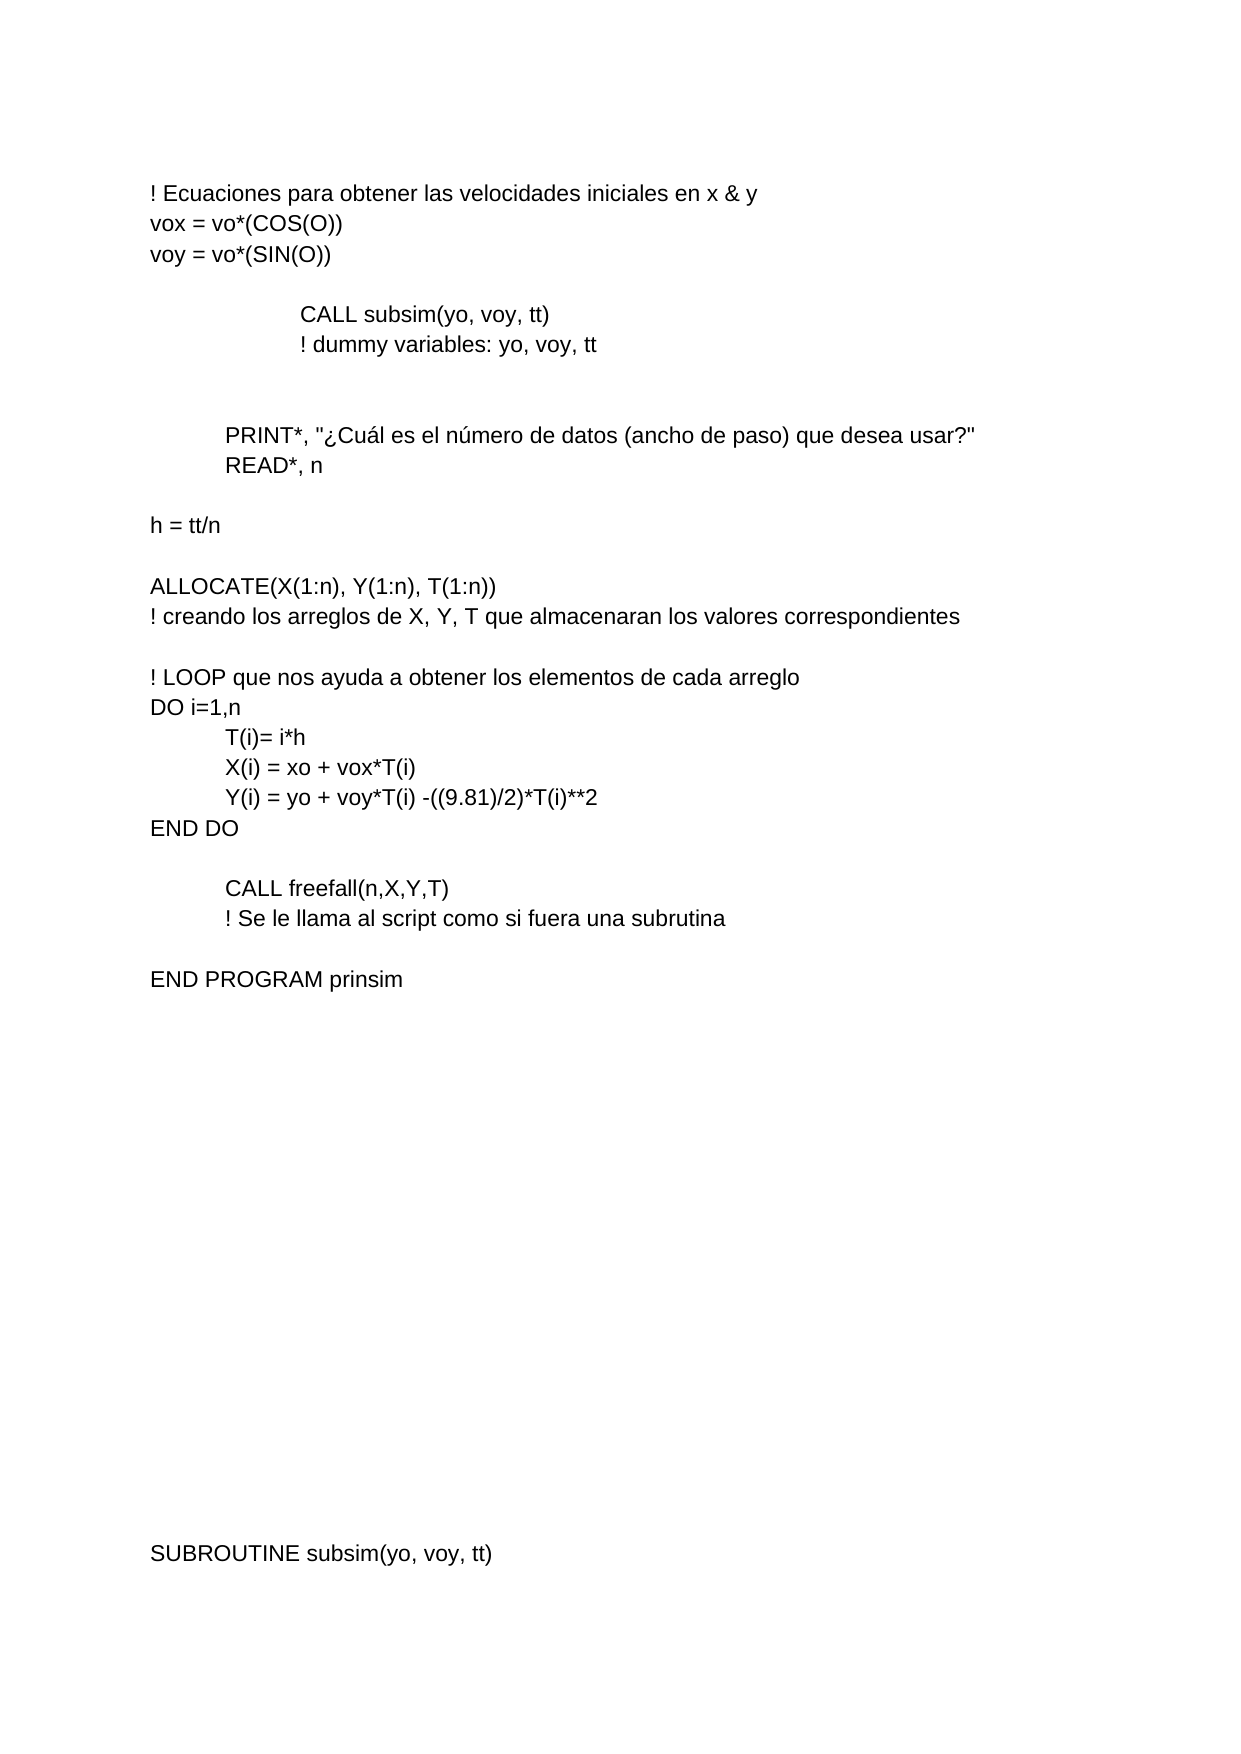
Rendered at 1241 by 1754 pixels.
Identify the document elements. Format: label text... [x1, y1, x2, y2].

text voy = vo*(SIN(O)) [150, 241, 1090, 267]
text h = tt/n [150, 512, 1090, 539]
text Y(i) = yo + voy*T(i) -((9.81)/2)*T(i)**2 [150, 784, 1090, 811]
text X(i) = xo + vox*T(i) [150, 754, 1090, 781]
text ! Ecuaciones para obtener las velocidades iniciales en x & y [150, 180, 1090, 207]
text T(i)= i*h [150, 724, 1090, 750]
text DO i=1,n [150, 694, 1090, 720]
text CALL subsim(yo, voy, tt) [150, 301, 1090, 327]
text ! LOOP que nos ayuda a obtener los elementos de cada arreglo [150, 663, 1090, 690]
text PRINT*, "¿Cuál es el número de datos (ancho de paso) que desea usar?" [150, 422, 1090, 448]
text CALL freefall(n,X,Y,T) [150, 875, 1090, 901]
text ! Se le llama al script como si fuera una subrutina [150, 905, 1090, 932]
text ! creando los arreglos de X, Y, T que almacenaran los valores correspondientes [150, 603, 1090, 629]
text ALLOCATE(X(1:n), Y(1:n), T(1:n)) [150, 573, 1090, 599]
text END PROGRAM prinsim [150, 966, 1090, 992]
text READ*, n [150, 452, 1090, 478]
text END DO [150, 814, 1090, 841]
text SUBROUTINE subsim(yo, voy, tt) [150, 1539, 1090, 1566]
text vox = vo*(COS(O)) [150, 210, 1090, 237]
text ! dummy variables: yo, voy, tt [150, 331, 1090, 358]
